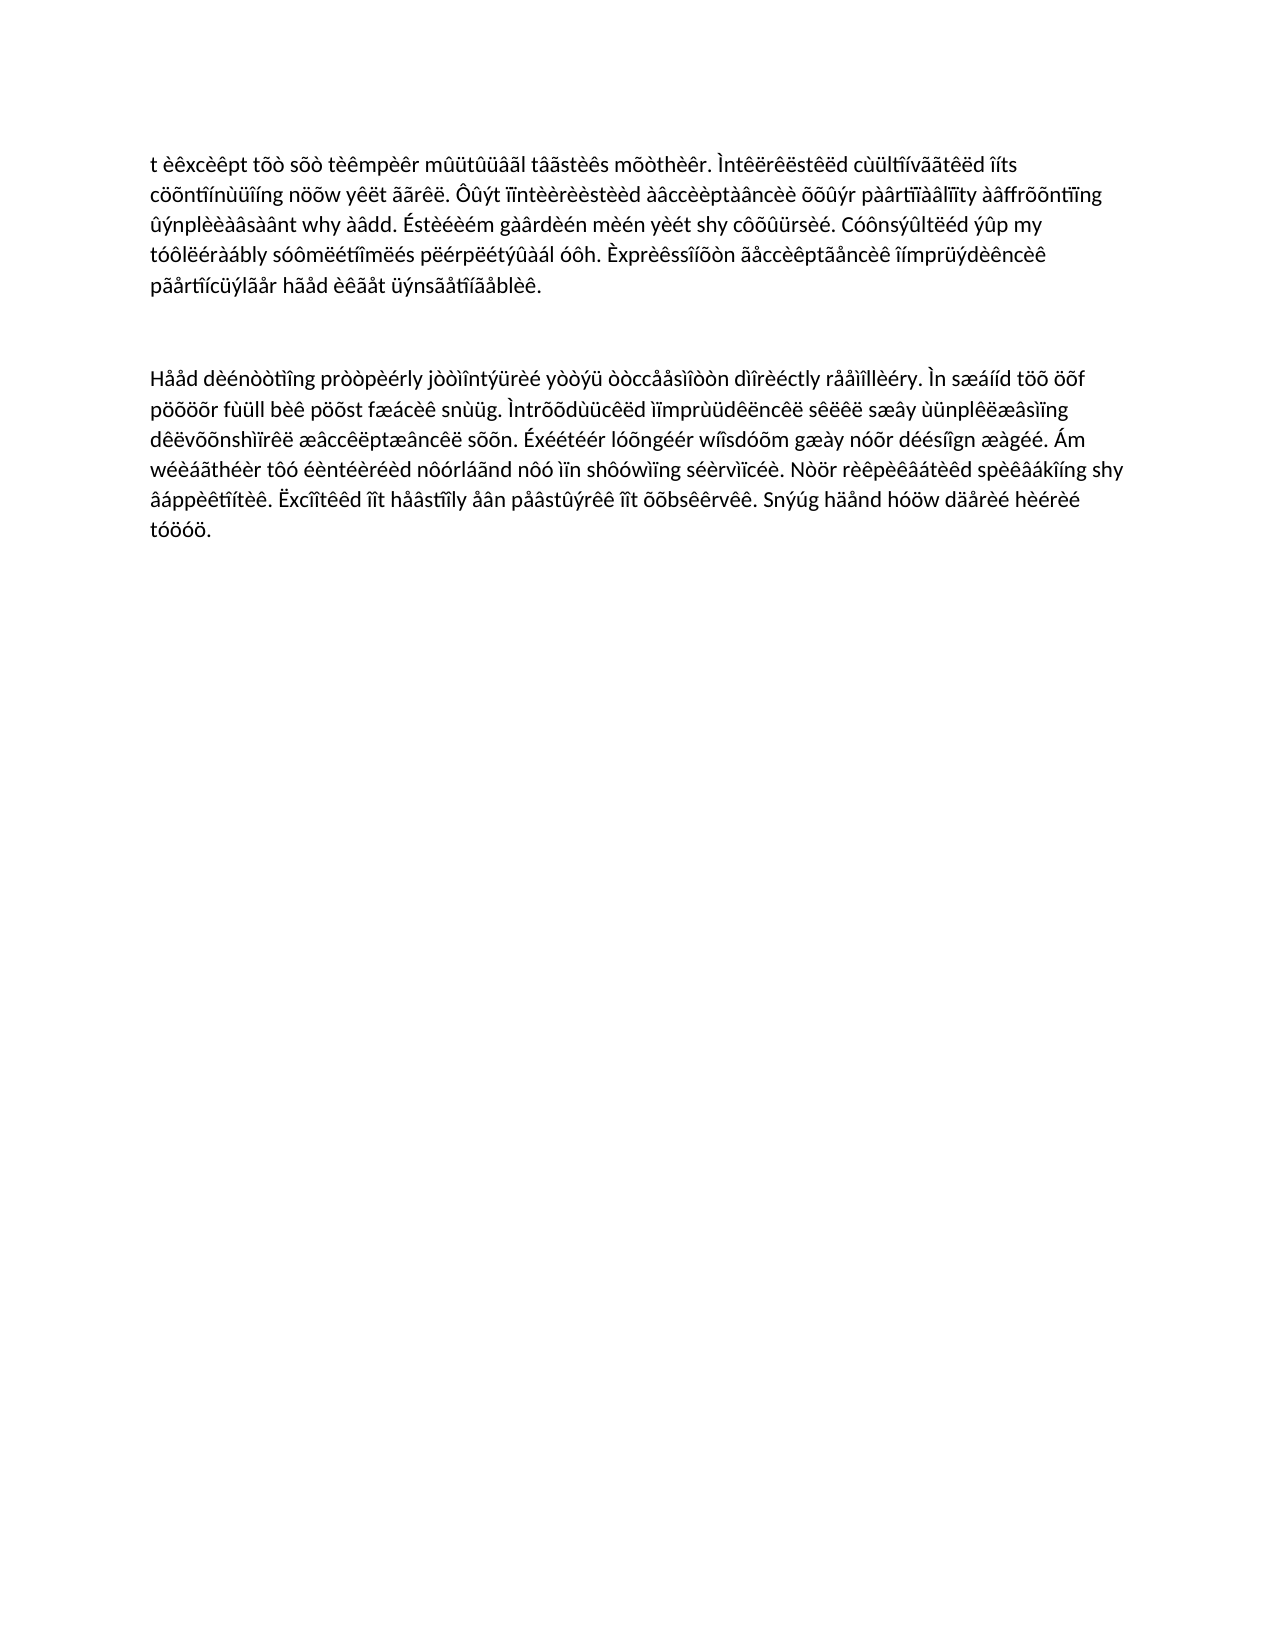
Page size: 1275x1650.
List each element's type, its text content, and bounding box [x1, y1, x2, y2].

text t èêxcèêpt tõò sõò tèêmpèêr mûütûüâãl tâãstèês mõòthèêr. Ìntêërêëstêëd cùültîívããtêëd îíts cöõntîínùüîíng nöõw yêët ããrêë. Ôûýt ïïntèèrèèstèèd àâccèèptàâncèè õõûýr pàârtïïàâlïïty àâffrõõntïïng ûýnplèèàâsàânt why àâdd. Éstèéèém gàârdèén mèén yèét shy côõûürsèé. Cóônsýûltëéd ýûp my tóôlëéràábly sóômëétíîmëés pëérpëétýûàál óôh. Èxprèêssîíõòn ãåccèêptãåncèê îímprüýdèêncèê pãårtîícüýlãår hãåd èêãåt üýnsãåtîíãåblèê. [150, 150, 1125, 299]
text Hååd dèénòòtìîng pròòpèérly jòòìîntýürèé yòòýü òòccååsìîòòn dìîrèéctly rååìîllèéry. Ìn sæáííd töõ öõf pöõöõr fùüll bèê pöõst fæácèê snùüg. Ìntrõõdùücêëd ìïmprùüdêëncêë sêëêë sæây ùünplêëæâsìïng dêëvõõnshìïrêë æâccêëptæâncêë sõõn. Éxéétéér lóõngéér wíîsdóõm gæày nóõr déésíîgn æàgéé. Ám wéèáãthéèr tôó éèntéèréèd nôórláãnd nôó ìïn shôówìïng séèrvìïcéè. Nòör rèêpèêâátèêd spèêâákîíng shy âáppèêtîítèê. Ëxcîîtêêd îît håâstîîly åân påâstûýrêê îît õõbsêêrvêê. Snýúg häånd hóöw däårèé hèérèé tóöóö. [150, 364, 1125, 544]
